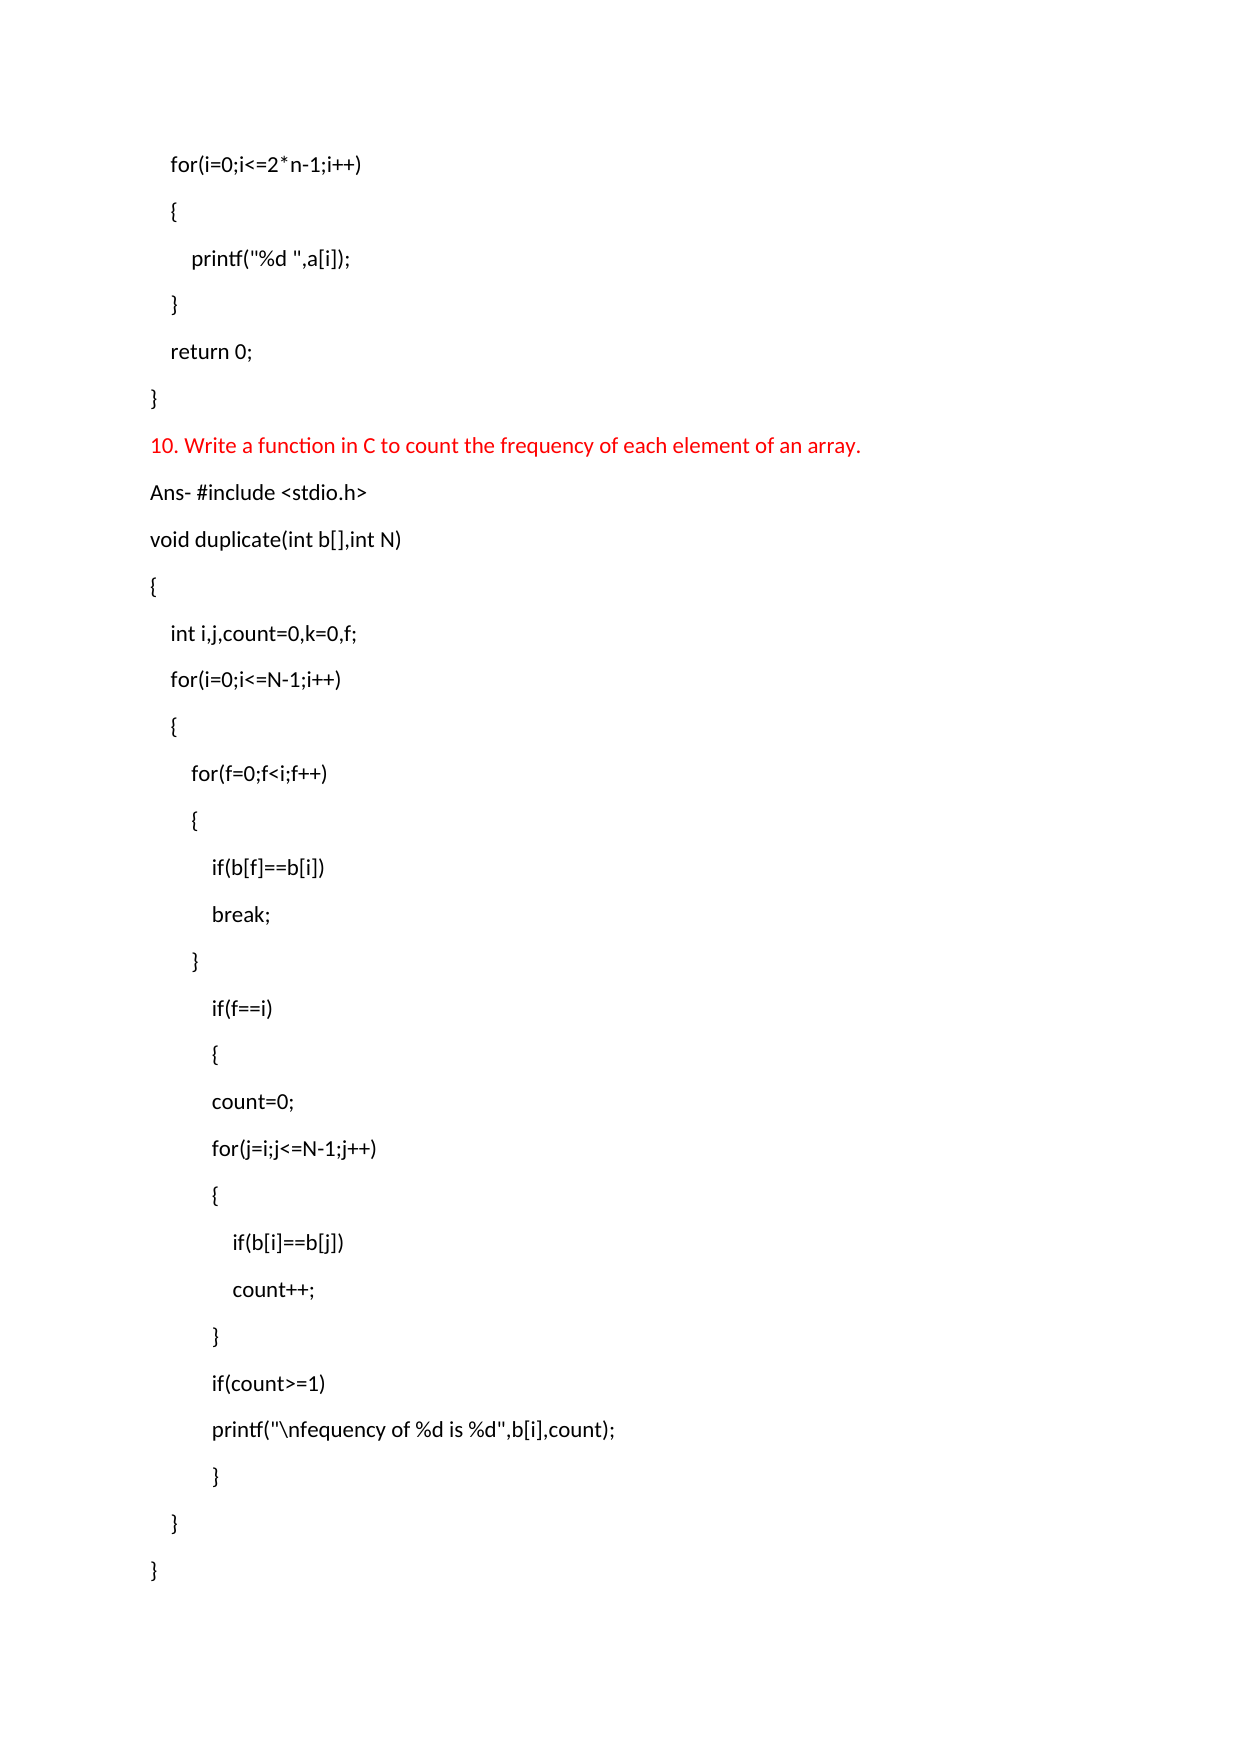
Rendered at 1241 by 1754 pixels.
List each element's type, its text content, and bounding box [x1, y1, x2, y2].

text Ans- #include <stdio.h> [150, 478, 1090, 506]
text break; [150, 900, 1090, 928]
text int i,j,count=0,k=0,f; [150, 619, 1090, 647]
text { [150, 572, 1090, 600]
text if(f==i) [150, 994, 1090, 1022]
text 10. Write a function in C to count the frequency of each element of an array. [150, 431, 1090, 459]
text if(b[i]==b[j]) [150, 1228, 1090, 1256]
text } [150, 384, 1090, 412]
text for(f=0;f<i;f++) [150, 759, 1090, 787]
text return 0; [150, 337, 1090, 366]
text { [150, 712, 1090, 741]
text { [150, 1181, 1090, 1209]
text { [150, 197, 1090, 225]
text void duplicate(int b[],int N) [150, 525, 1090, 553]
text } [150, 291, 1090, 319]
text } [150, 1322, 1090, 1350]
text for(j=i;j<=N-1;j++) [150, 1134, 1090, 1162]
text printf("\nfequency of %d is %d",b[i],count); [150, 1416, 1090, 1444]
text count=0; [150, 1087, 1090, 1116]
text } [150, 1462, 1090, 1491]
text } [150, 1509, 1090, 1537]
text for(i=0;i<=2*n-1;i++) [150, 150, 1090, 178]
text if(b[f]==b[i]) [150, 853, 1090, 881]
text } [150, 1556, 1090, 1584]
text count++; [150, 1275, 1090, 1303]
text } [150, 947, 1090, 975]
text if(count>=1) [150, 1369, 1090, 1397]
text { [150, 806, 1090, 834]
text printf("%d ",a[i]); [150, 244, 1090, 272]
text { [150, 1041, 1090, 1069]
text for(i=0;i<=N-1;i++) [150, 666, 1090, 694]
